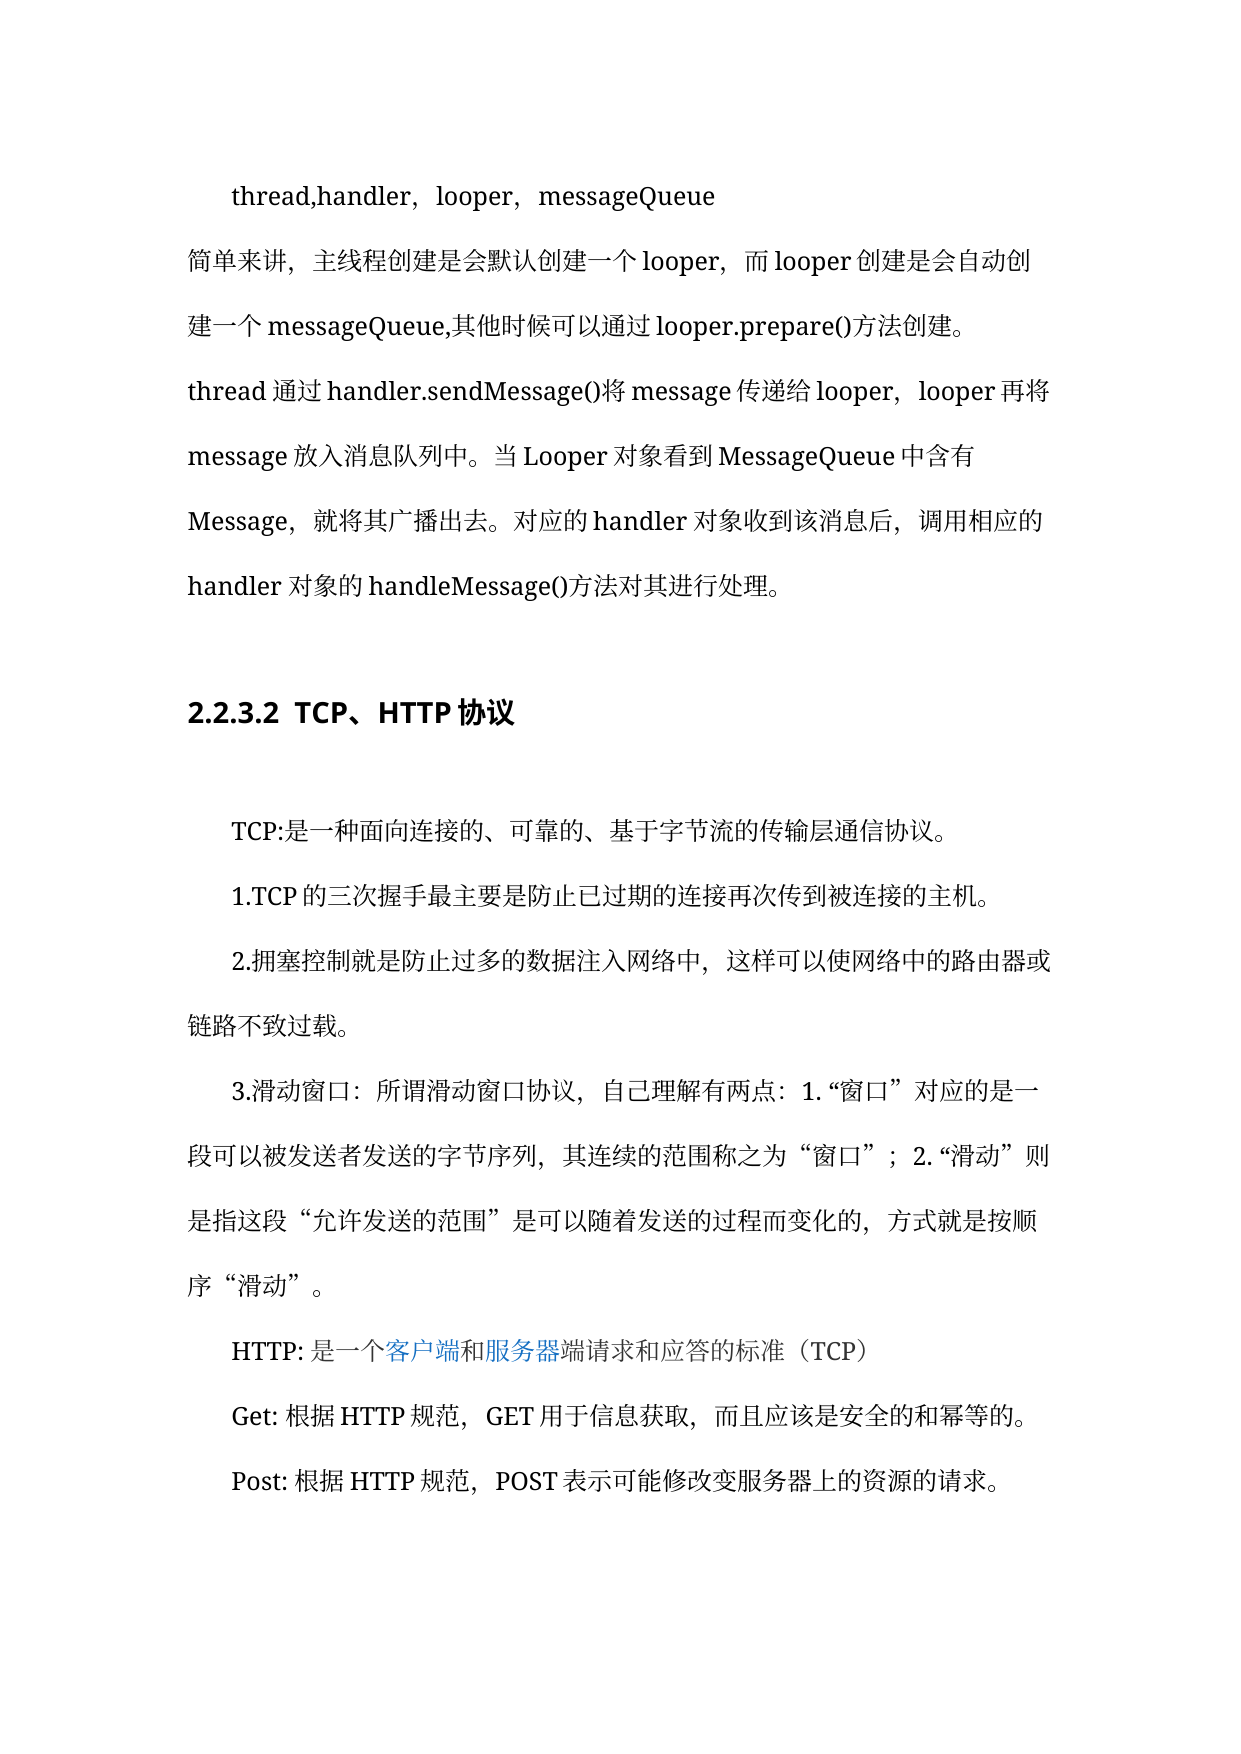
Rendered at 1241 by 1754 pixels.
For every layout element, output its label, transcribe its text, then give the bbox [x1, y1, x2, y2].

text TCP:是一种面向连接的、可靠的、基于字节流的传输层通信协议。 [187, 797, 1053, 862]
text Post: 根据HTTP规范，POST表示可能修改变服务器上的资源的请求。 [187, 1447, 1053, 1512]
text 1.TCP的三次握手最主要是防止已过期的连接再次传到被连接的主机。 [187, 862, 1053, 927]
text thread,handler，looper，messageQueue [187, 162, 1053, 227]
subtitle 2.2.3.2 TCP、HTTP协议 [187, 679, 1053, 744]
text 2.拥塞控制就是防止过多的数据注入网络中，这样可以使网络中的路由器或链路不致过载。 [187, 927, 1053, 1057]
text 3.滑动窗口：所谓滑动窗口协议，自己理解有两点：1. “窗口”对应的是一段可以被发送者发送的字节序列，其连续的范围称之为“窗口”；2. “滑动”则是指这段“允许发送的范围”是可以随着发送的过程而变化的，方式就是按顺序“滑动”。 [187, 1057, 1053, 1317]
text 简单来讲，主线程创建是会默认创建一个looper，而looper创建是会自动创建一个messageQueue,其他时候可以通过looper.prepare()方法创建。thread通过handler.sendMessage()将message传递给looper，looper再将message放入消息队列中。当Looper对象看到MessageQueue中含有Message，就将其广播出去。对应的handler 对象收到该消息后，调用相应的handler 对象的handleMessage()方法对其进行处理。 [187, 227, 1053, 617]
text HTTP: 是一个客户端和服务器端请求和应答的标准（TCP） [187, 1317, 1053, 1382]
text Get: 根据HTTP规范，GET用于信息获取，而且应该是安全的和幂等的。 [187, 1382, 1053, 1447]
